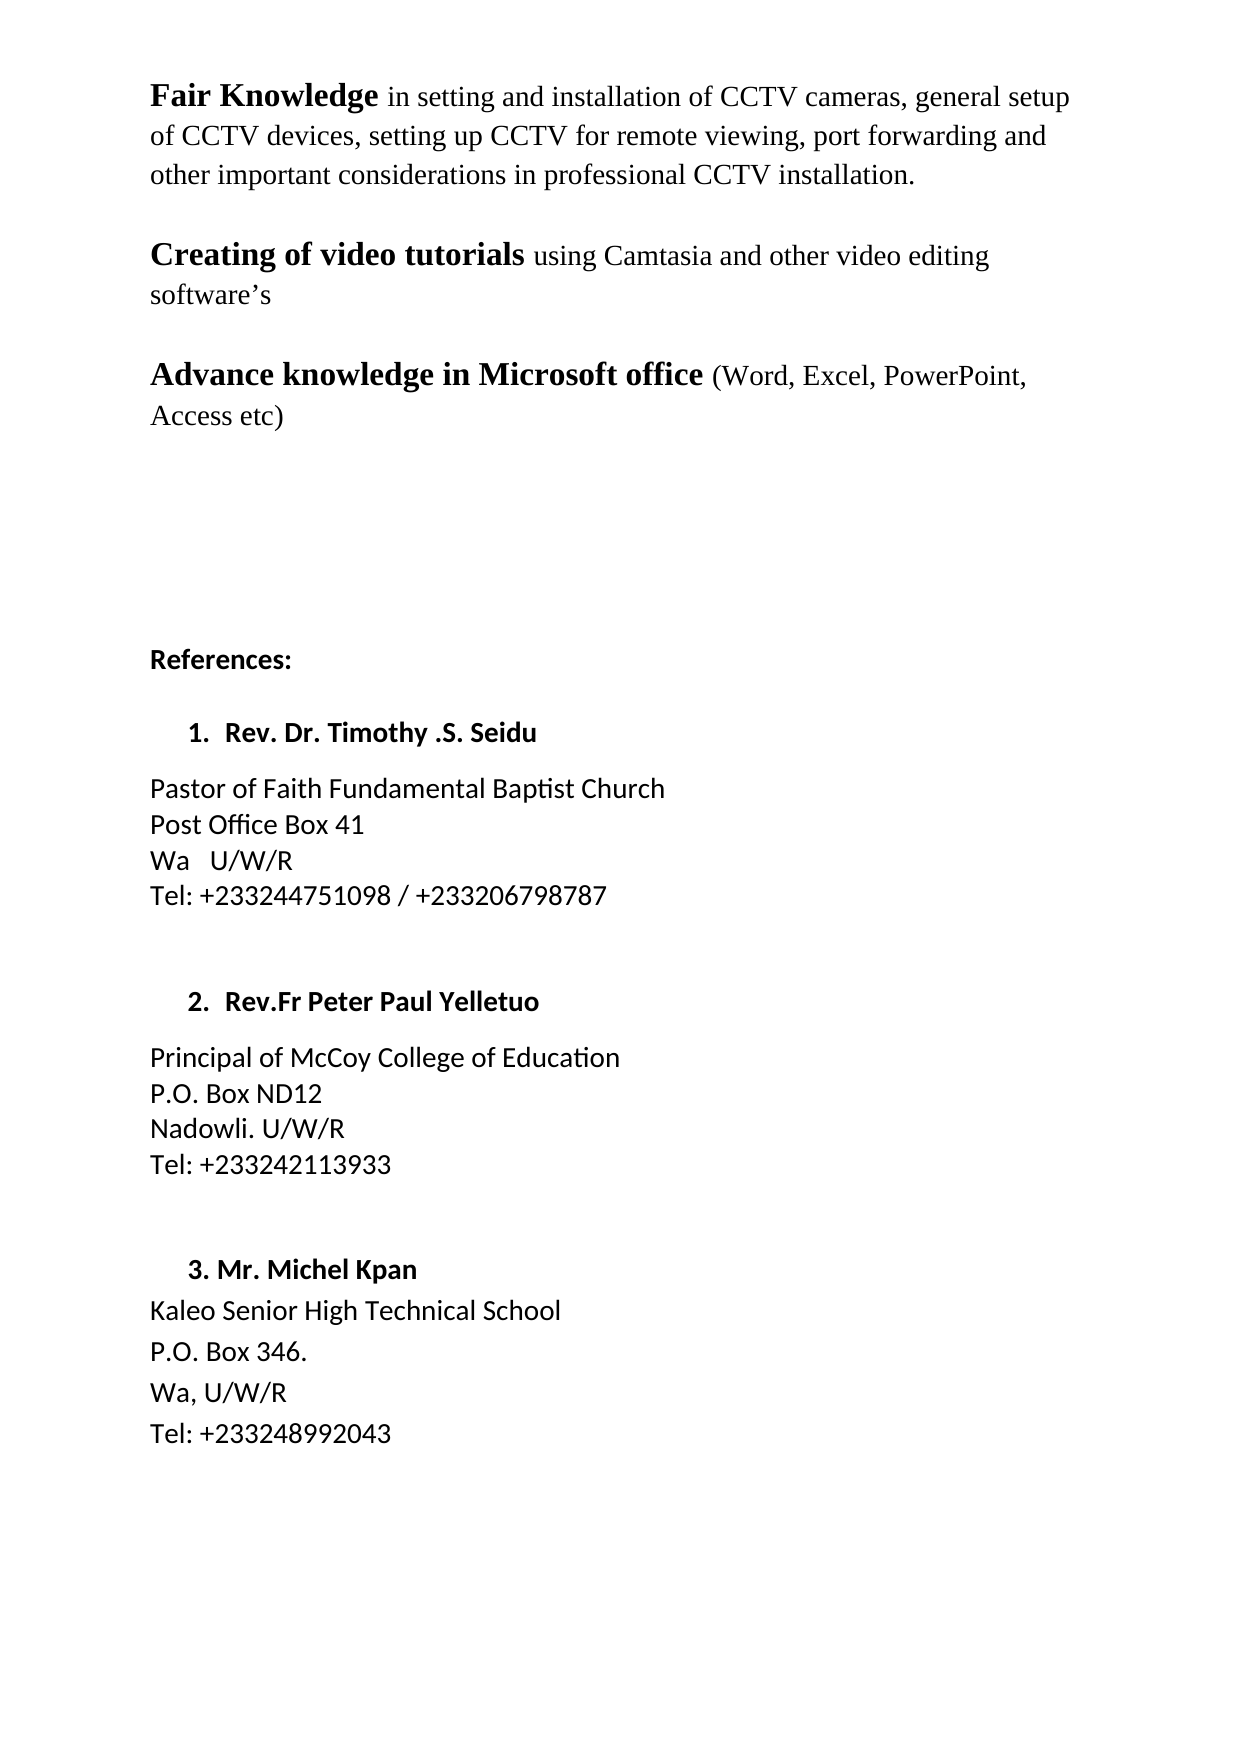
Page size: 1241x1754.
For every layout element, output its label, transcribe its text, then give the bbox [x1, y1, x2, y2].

text P.O. Box 346. [150, 1333, 1090, 1369]
text Tel: +233248992043 [150, 1415, 1090, 1451]
text Advance knowledge in Microsoft office (Word, Excel, PowerPoint, Access etc) [150, 354, 1090, 431]
text Principal of McCoy College of Education P.O. Box ND12 Nadowli. U/W/R Tel: +233242113933 [150, 1039, 1090, 1182]
text Pastor of Faith Fundamental Baptist Church Post Office Box 41 Wa U/W/R Tel: +233244751098 / +233206798787 [150, 771, 1090, 913]
text References: [150, 641, 1090, 677]
list Rev.Fr Peter Paul Yelletuo [187, 983, 1090, 1018]
list Rev. Dr. Timothy .S. Seidu [187, 714, 1090, 750]
text Fair Knowledge in setting and installation of CCTV cameras, general setup of CCTV devices, setting up CCTV for remote viewing, port forwarding and other important considerations in professional CCTV installation. [150, 75, 1090, 190]
text Wa, U/W/R [150, 1374, 1090, 1410]
text Kaleo Senior High Technical School [150, 1292, 1090, 1328]
text 3. Mr. Michel Kpan [187, 1251, 1090, 1287]
text Creating of video tutorials using Camtasia and other video editing software’s [150, 234, 1090, 311]
